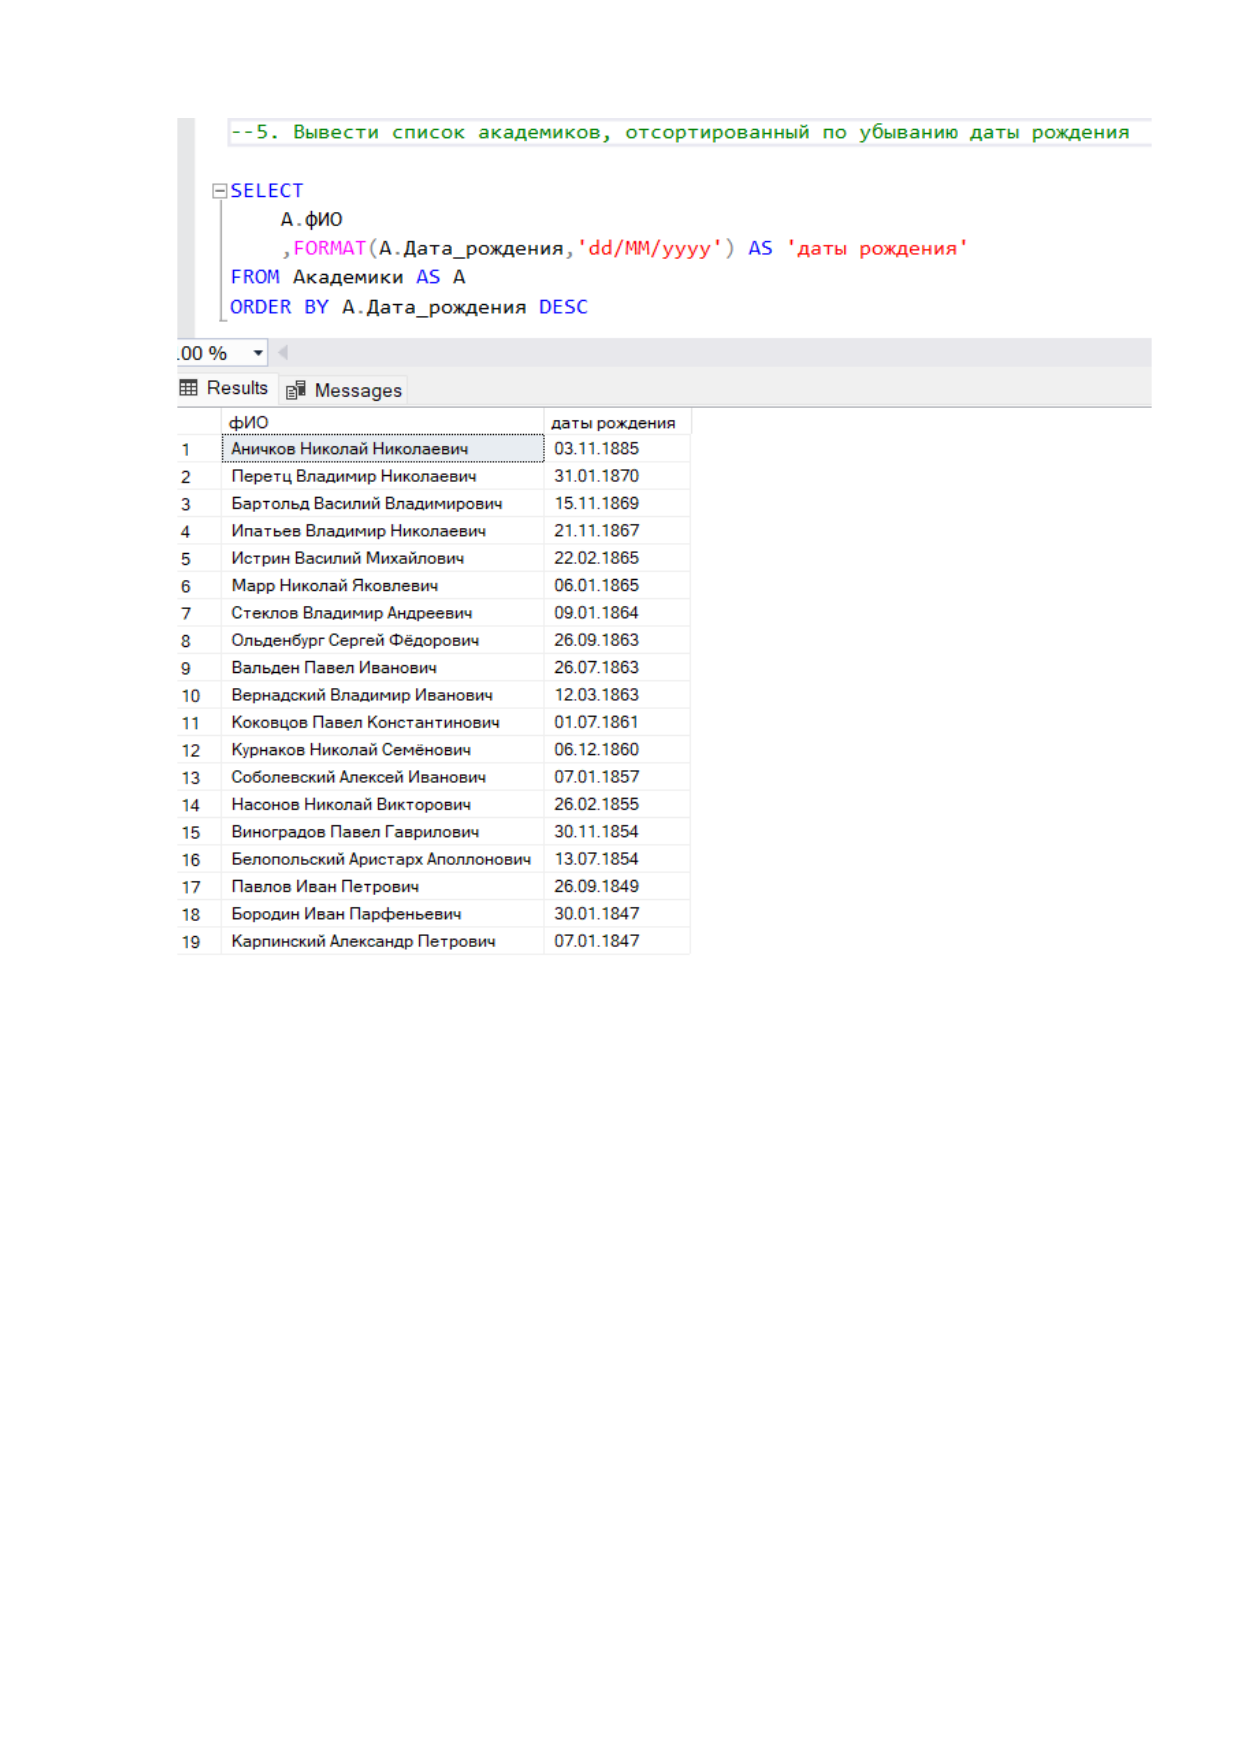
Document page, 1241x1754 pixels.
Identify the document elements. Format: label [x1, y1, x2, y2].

picture [177, 118, 1152, 962]
